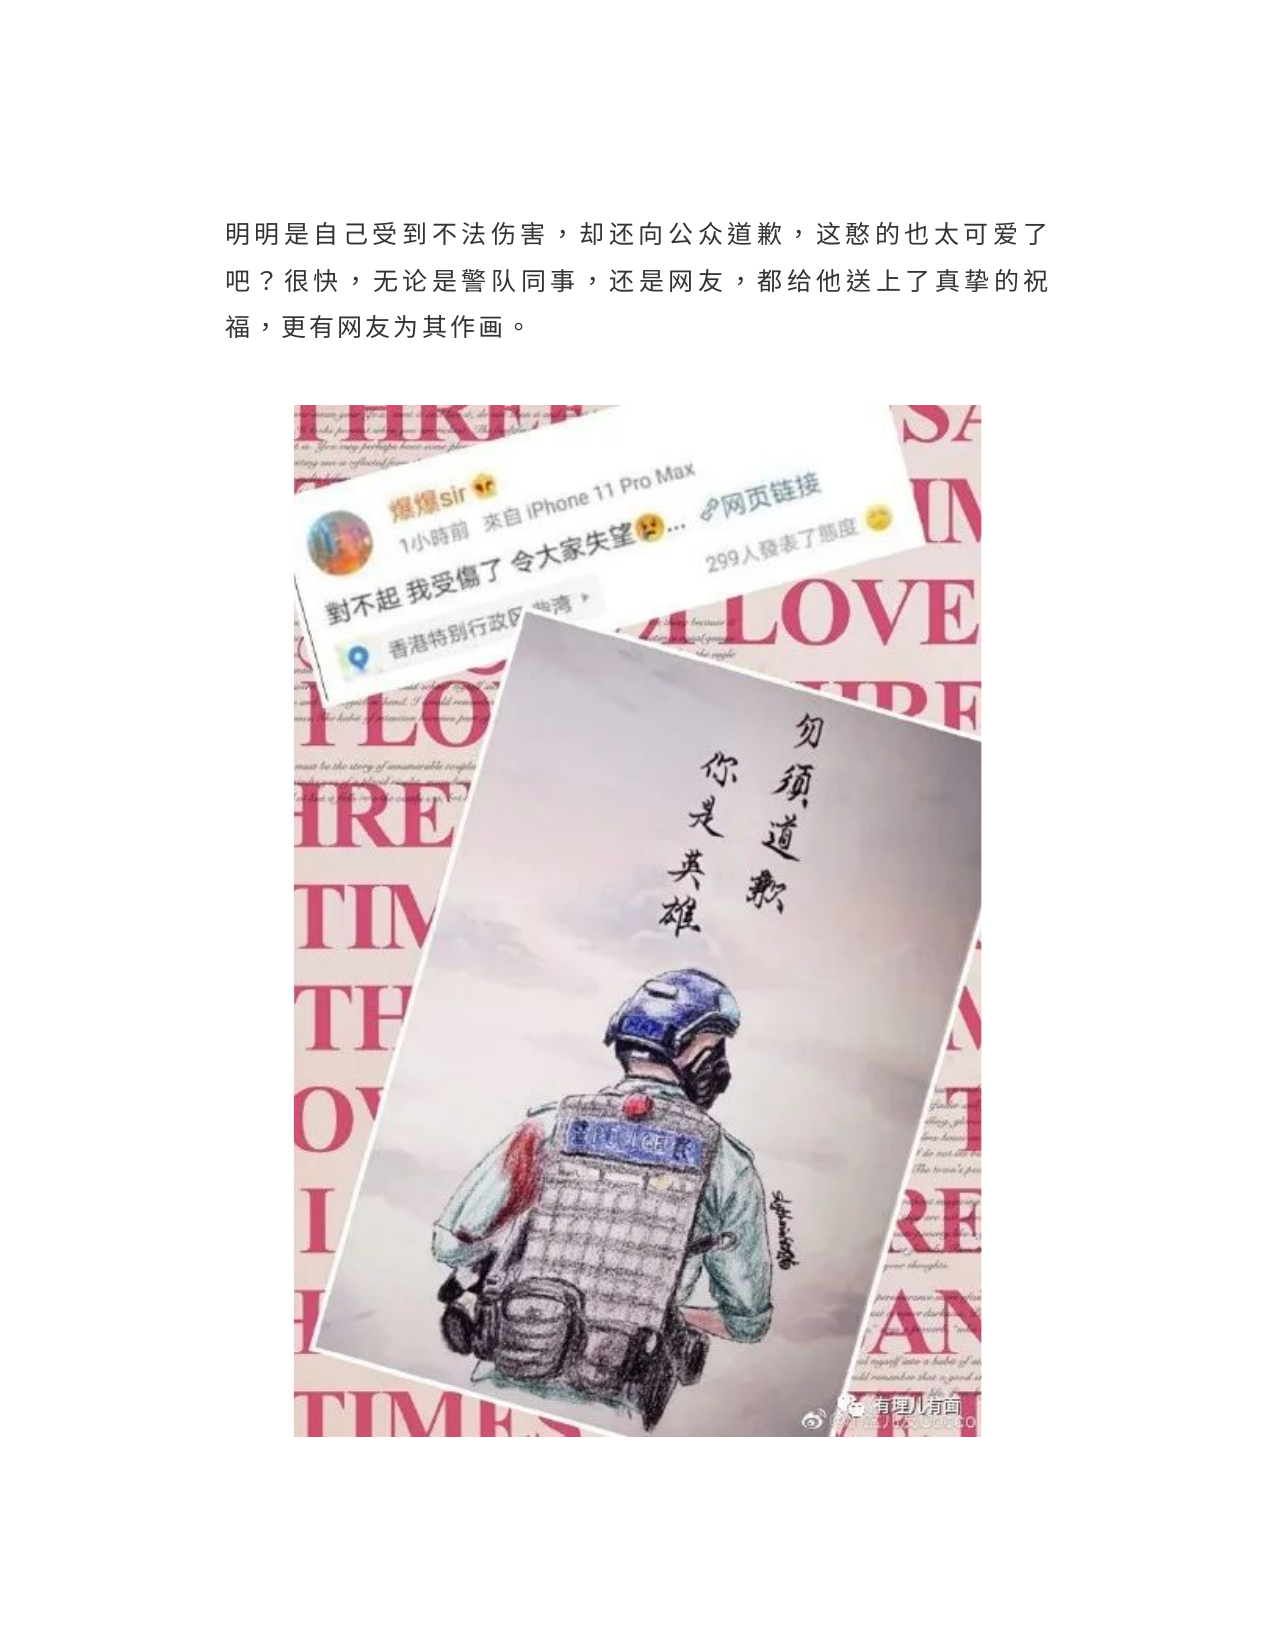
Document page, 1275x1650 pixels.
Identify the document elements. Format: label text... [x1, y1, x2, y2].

text 明明是自己受到不法伤害，却还向公众道歉，这憨的也太可爱了吧？很快，无论是警队同事，还是网友，都给他送上了真挚的祝福，更有网友为其作画。 [225, 204, 1050, 344]
picture [293, 405, 982, 1437]
